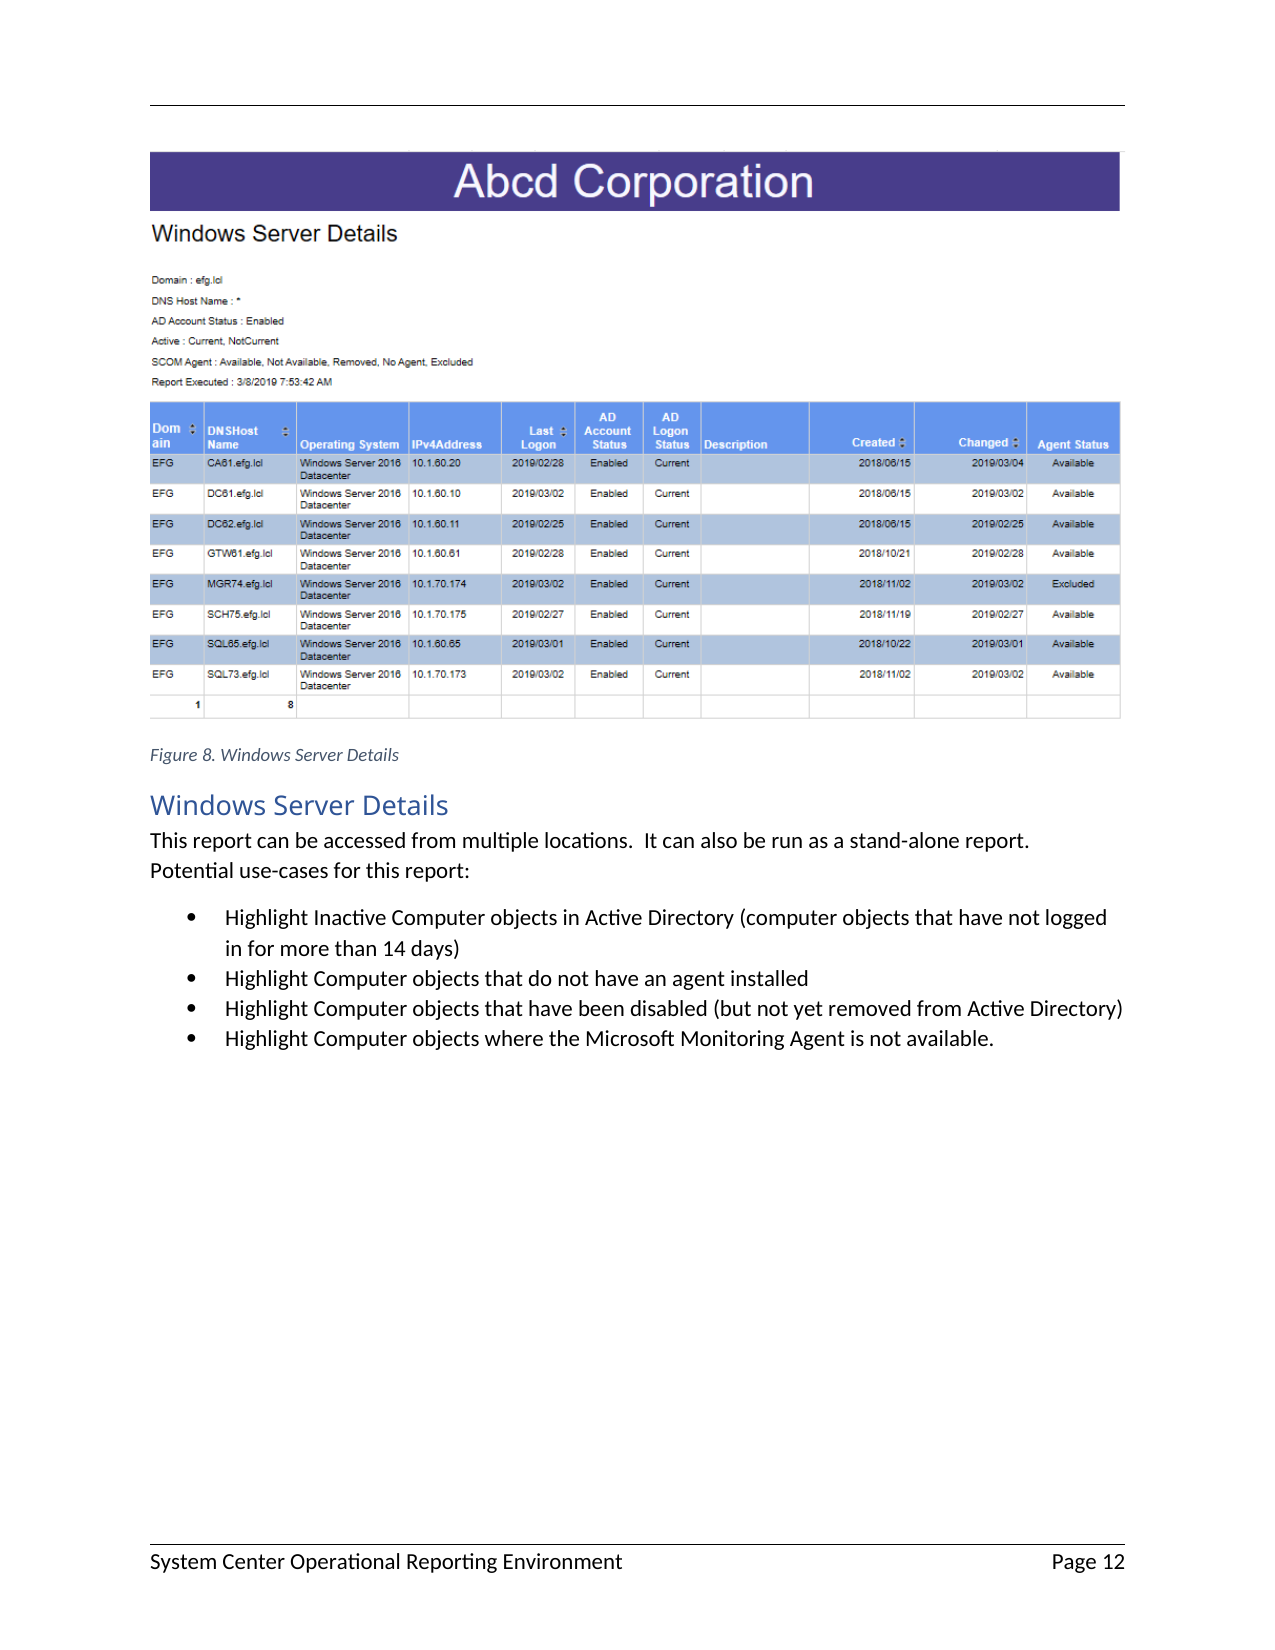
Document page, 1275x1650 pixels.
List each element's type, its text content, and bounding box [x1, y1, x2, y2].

list Highlight Computer objects that do not have an agent installed [187, 964, 1125, 992]
list Highlight Inactive Computer objects in Active Directory (computer objects that have not logged in for more than 14 days) [187, 903, 1125, 962]
picture [150, 150, 1125, 724]
list Highlight Computer objects where the Microsoft Monitoring Agent is not available. [187, 1024, 1125, 1052]
list Highlight Computer objects that have been disabled (but not yet removed from Active Directory) [187, 994, 1125, 1022]
text This report can be accessed from multiple locations. It can also be run as a stand-alone report. Potential use-cases for this report: [150, 826, 1125, 885]
subtitle Windows Server Details [150, 787, 1125, 823]
